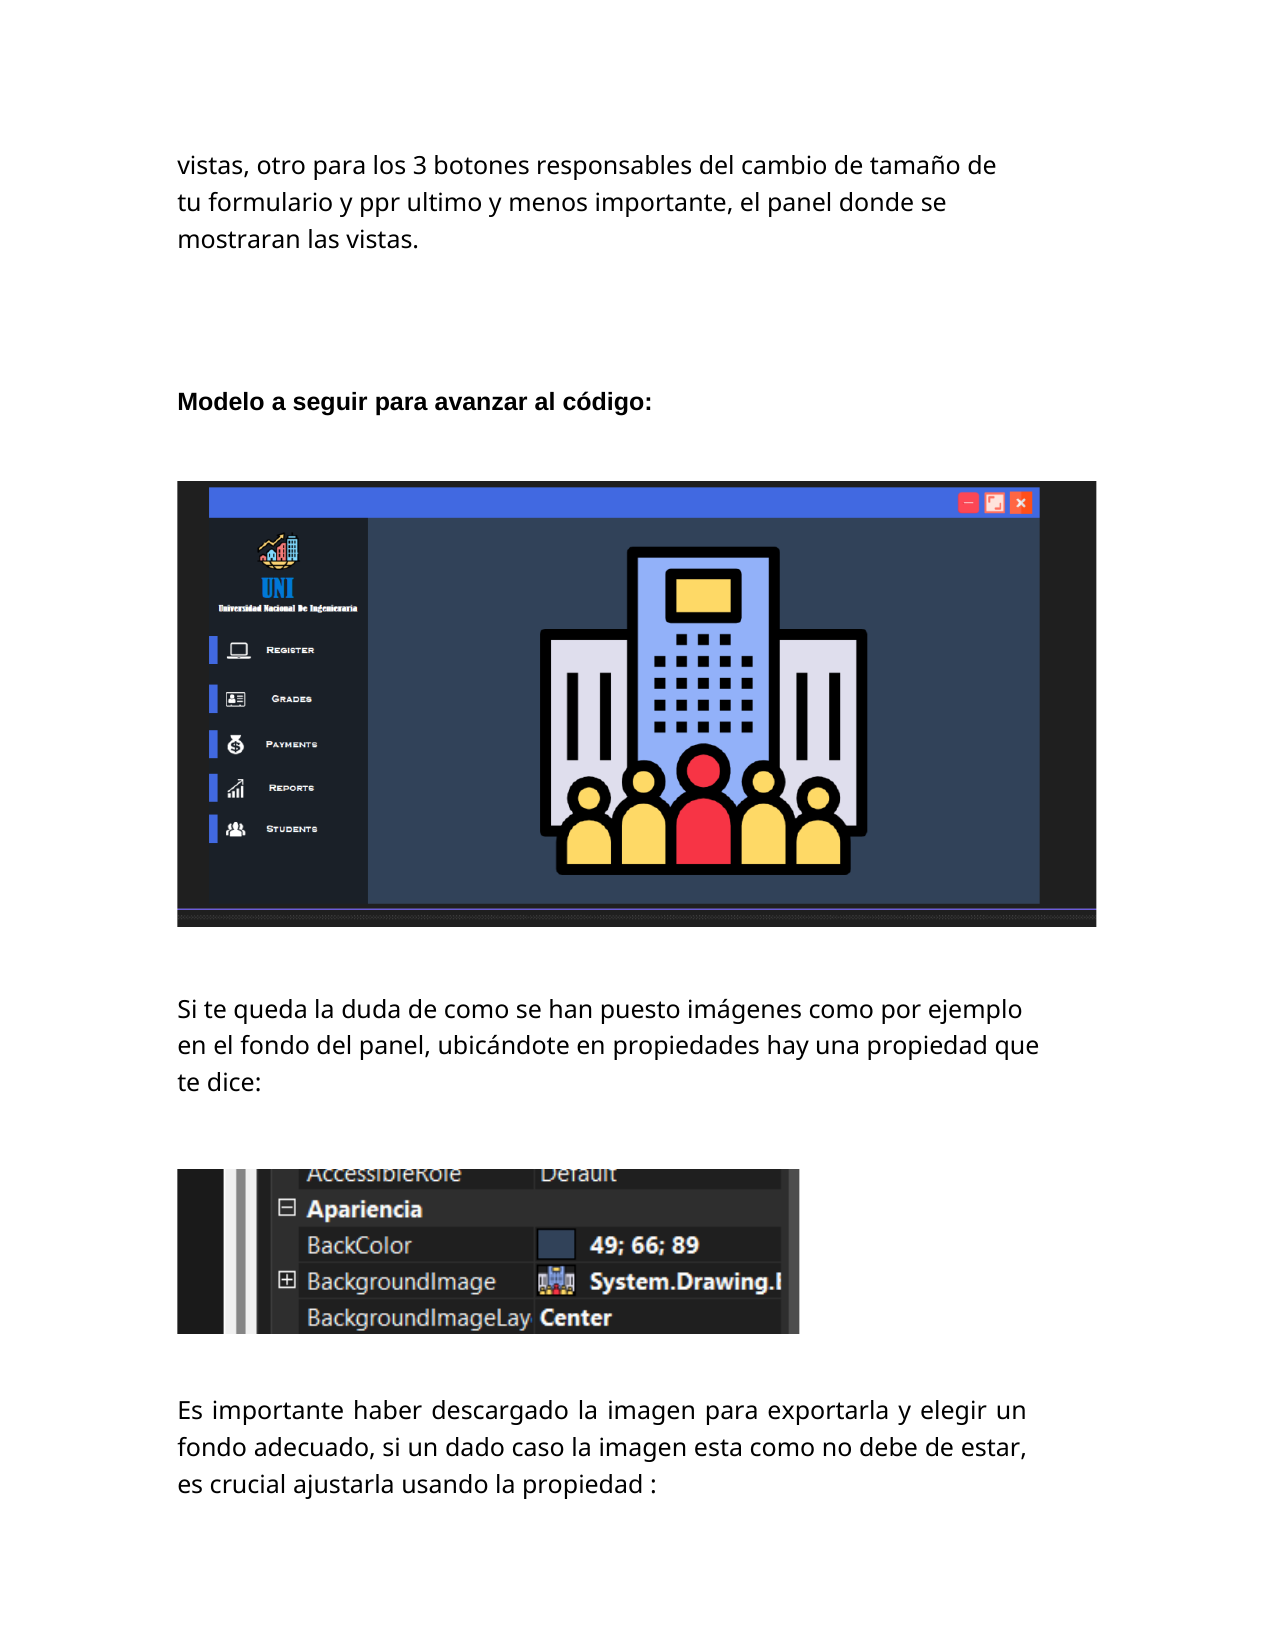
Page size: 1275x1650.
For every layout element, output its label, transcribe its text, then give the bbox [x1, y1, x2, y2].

text Si te queda la duda de como se han puesto imágenes como por ejemplo en el fondo del panel, ubicándote en propiedades hay una propiedad que te dice: [177, 991, 1044, 1099]
picture [177, 481, 1097, 927]
text vistas, otro para los 3 botones responsables del cambio de tamaño de tu formulario y ppr ultimo y menos importante, el panel donde se mostraran las vistas. [177, 148, 1023, 256]
text Es importante haber descargado la imagen para exportarla y elegir un fondo adecuado, si un dado caso la imagen esta como no debe de estar, es crucial ajustarla usando la propiedad : [177, 1393, 1028, 1501]
text Modelo a seguir para avanzar al código: [177, 387, 1167, 415]
picture [177, 1169, 800, 1334]
